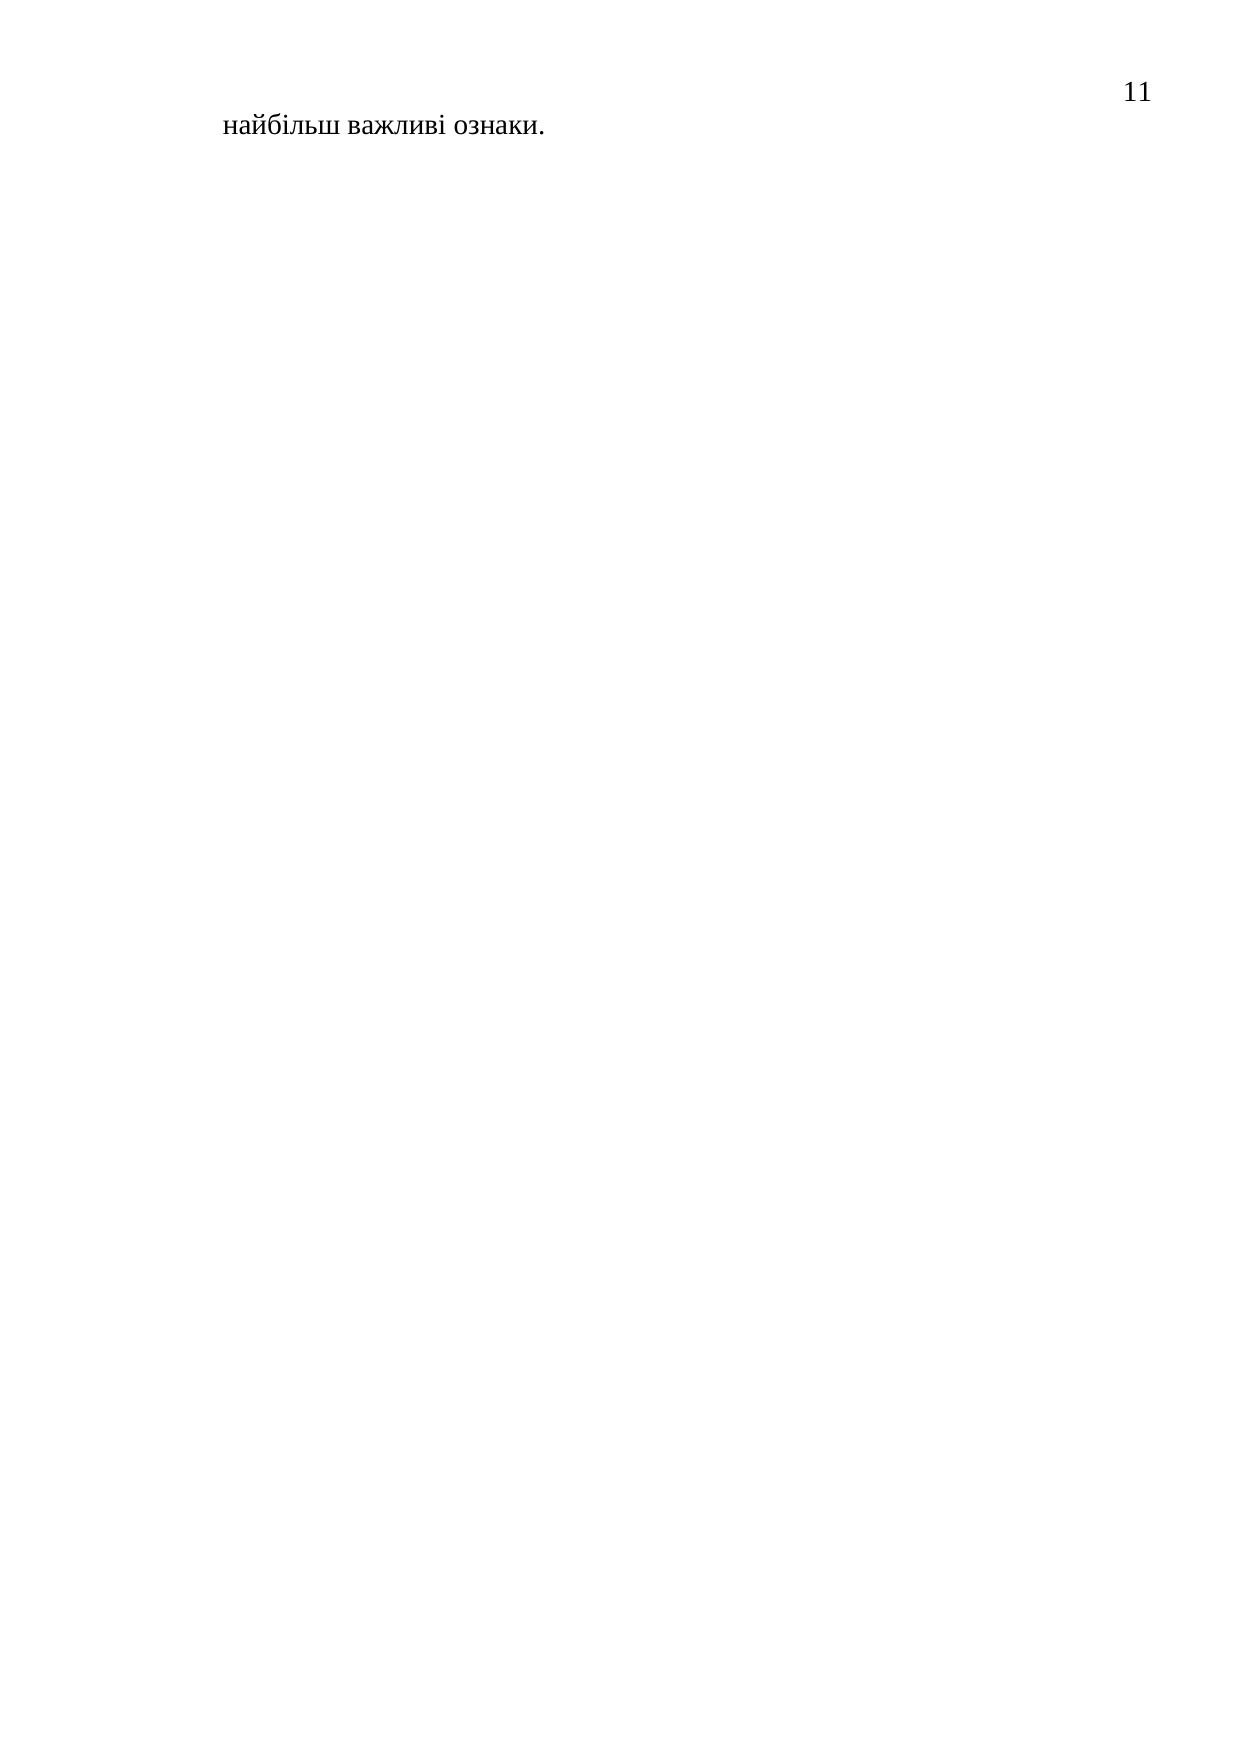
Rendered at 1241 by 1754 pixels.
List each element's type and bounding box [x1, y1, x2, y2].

list [185, 107, 1152, 141]
